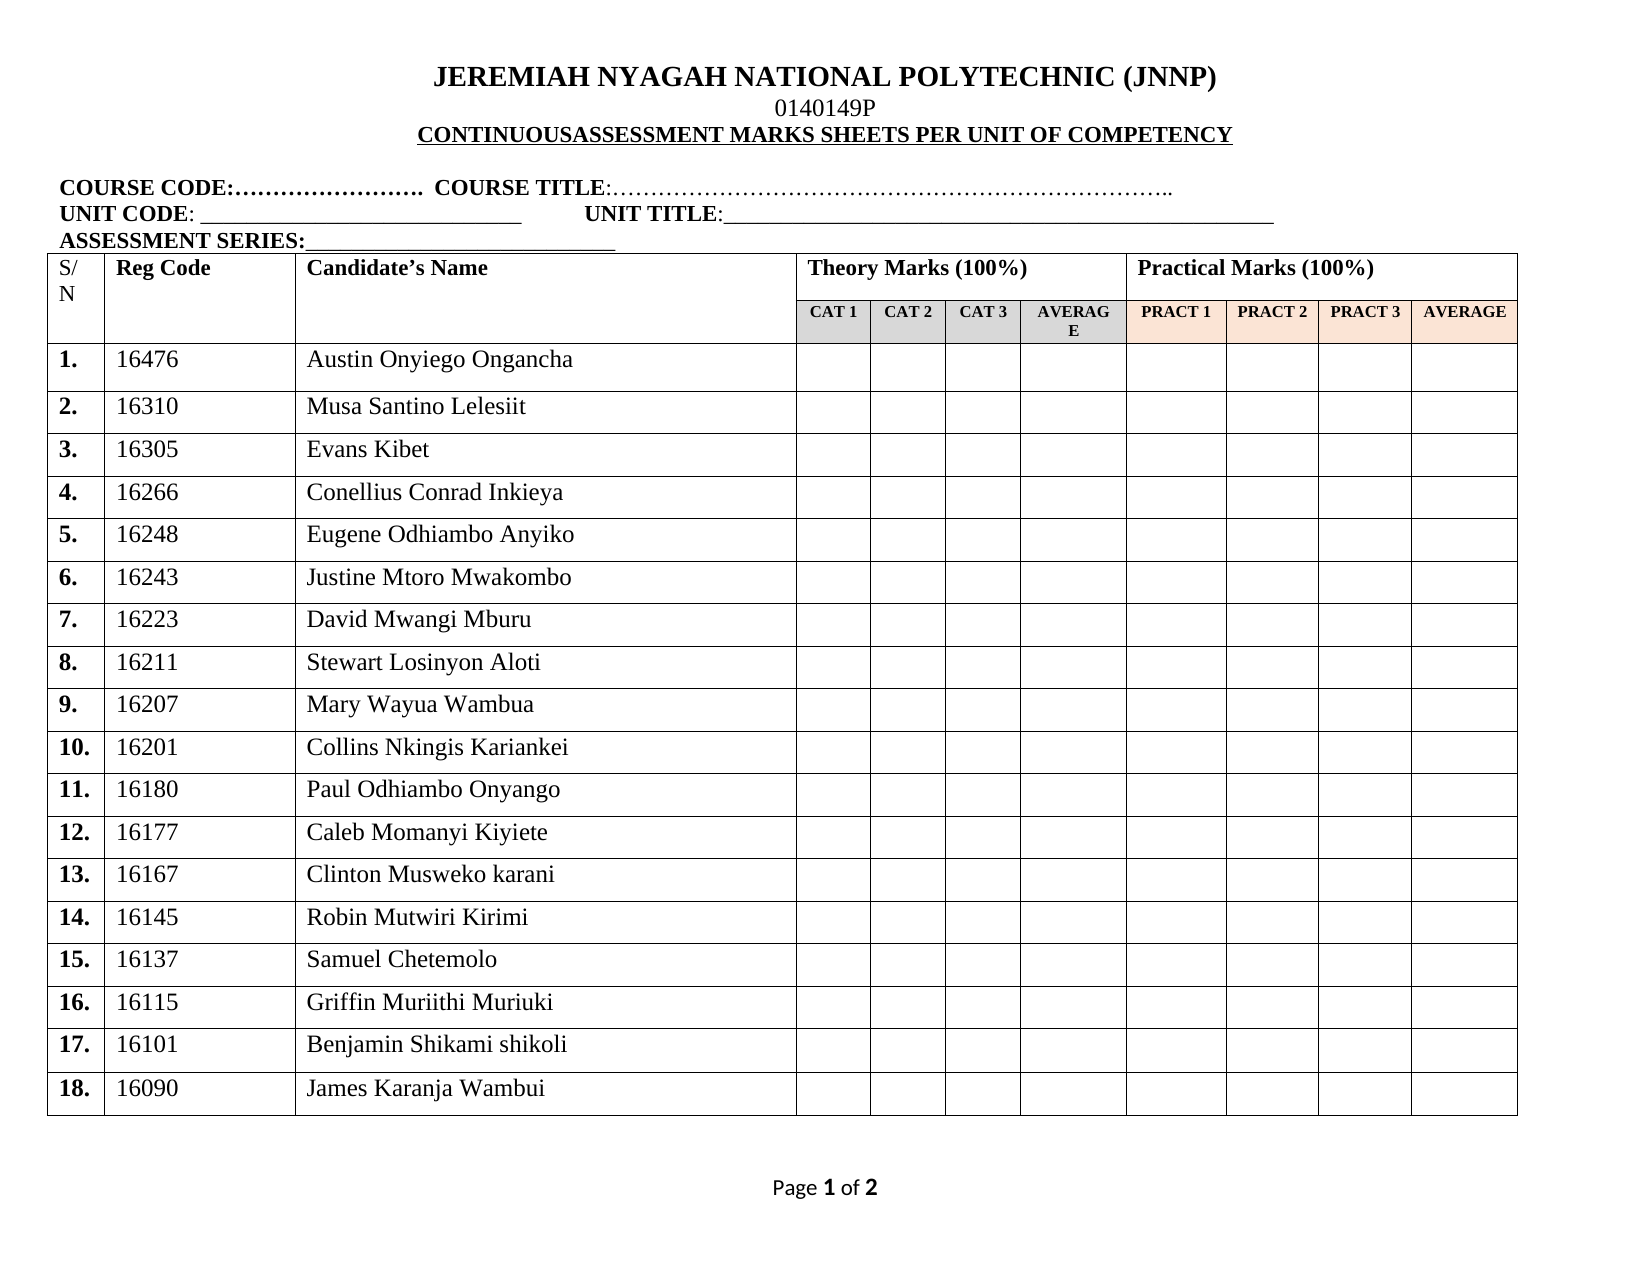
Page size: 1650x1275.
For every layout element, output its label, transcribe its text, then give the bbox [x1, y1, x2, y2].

table_cell [1021, 392, 1126, 433]
table_cell Eugene Odhiambo Anyiko [296, 519, 796, 561]
table_cell 16305 [105, 434, 295, 476]
text JEREMIAH NYAGAH NATIONAL POLYTECHNIC (JNNP) [59, 59, 1591, 93]
table_cell [1319, 859, 1411, 901]
table_cell [797, 392, 870, 433]
table_cell [1319, 732, 1411, 773]
table_cell [946, 392, 1020, 433]
table_cell [1412, 1029, 1517, 1072]
table_cell [1021, 774, 1126, 816]
table_cell [48, 774, 104, 816]
table_cell [1227, 392, 1318, 433]
table_cell [797, 689, 870, 731]
table_cell [946, 944, 1020, 986]
table_cell 16180 [105, 774, 295, 816]
table_cell [1127, 1073, 1226, 1115]
table_cell [797, 1029, 870, 1072]
table_cell Musa Santino Lelesiit [296, 392, 796, 433]
table_cell Griffin Muriithi Muriuki [296, 987, 796, 1028]
table_cell AVERAGE [1021, 301, 1126, 343]
table_cell [1127, 732, 1226, 773]
table_cell [1021, 859, 1126, 901]
table_cell 16243 [105, 562, 295, 603]
table_cell [1412, 689, 1517, 731]
table_cell Benjamin Shikami shikoli [296, 1029, 796, 1072]
table_cell [871, 519, 945, 561]
table_cell [48, 344, 104, 391]
table_cell [797, 817, 870, 858]
table_cell [871, 604, 945, 646]
table_cell [797, 987, 870, 1028]
table_cell [1412, 774, 1517, 816]
table_cell CAT 1 [797, 301, 870, 343]
table_cell [1021, 987, 1126, 1028]
table_cell [871, 392, 945, 433]
table_cell [1412, 944, 1517, 986]
table_cell [797, 1073, 870, 1115]
table_cell [1227, 1029, 1318, 1072]
table_cell [946, 817, 1020, 858]
table_cell [1319, 944, 1411, 986]
table_cell [946, 732, 1020, 773]
table_cell [797, 344, 870, 391]
table_cell Paul Odhiambo Onyango [296, 774, 796, 816]
text COURSE CODE:……………………. COURSE TITLE:……………………………………………………………….. [59, 174, 1591, 200]
table_cell [797, 604, 870, 646]
table_cell [1319, 477, 1411, 518]
table_cell [1127, 987, 1226, 1028]
table_cell [1227, 859, 1318, 901]
table_cell [1412, 859, 1517, 901]
table_cell [1127, 604, 1226, 646]
table_cell Justine Mtoro Mwakombo [296, 562, 796, 603]
table_cell [797, 944, 870, 986]
table_cell [48, 944, 104, 986]
table_cell PRACT 3 [1319, 301, 1411, 343]
table_cell CAT 2 [871, 301, 945, 343]
table_cell [797, 647, 870, 688]
table_cell [48, 604, 104, 646]
table_cell [1127, 689, 1226, 731]
table_cell [1021, 1073, 1126, 1115]
table_cell [946, 859, 1020, 901]
table_cell 16266 [105, 477, 295, 518]
table_cell [1319, 1073, 1411, 1115]
table_cell [1127, 1029, 1226, 1072]
table_cell [1319, 774, 1411, 816]
table_cell [871, 562, 945, 603]
table_cell [48, 1029, 104, 1072]
table_cell [48, 732, 104, 773]
table_cell [1127, 817, 1226, 858]
table_cell 16248 [105, 519, 295, 561]
table_cell [946, 774, 1020, 816]
table_cell [48, 859, 104, 901]
table_cell [946, 344, 1020, 391]
table_header Theory Marks (100%) [797, 254, 1126, 300]
text UNIT CODE: ____________________________ UNIT TITLE:________________________________________________ [59, 200, 1591, 227]
table_cell [1127, 774, 1226, 816]
table_cell [797, 434, 870, 476]
table_cell [1227, 774, 1318, 816]
table_cell Mary Wayua Wambua [296, 689, 796, 731]
table_cell 16115 [105, 987, 295, 1028]
table_cell Evans Kibet [296, 434, 796, 476]
table_cell 16101 [105, 1029, 295, 1072]
table_cell [946, 434, 1020, 476]
table_cell [797, 859, 870, 901]
table_cell [1021, 434, 1126, 476]
table_cell [1412, 434, 1517, 476]
table_cell [48, 647, 104, 688]
table_cell [1227, 562, 1318, 603]
table_cell [1412, 817, 1517, 858]
table_cell [946, 647, 1020, 688]
table_header Candidate’s Name [296, 254, 796, 343]
table_cell 16137 [105, 944, 295, 986]
table_cell [1319, 562, 1411, 603]
table_cell [871, 987, 945, 1028]
table_cell [946, 519, 1020, 561]
table_cell [1412, 562, 1517, 603]
table_cell [871, 1029, 945, 1072]
table_cell [1412, 392, 1517, 433]
table_cell [1227, 944, 1318, 986]
table_cell [946, 689, 1020, 731]
table_cell Clinton Musweko karani [296, 859, 796, 901]
table_header S/N [48, 254, 104, 343]
table_cell [48, 987, 104, 1028]
table_cell [797, 519, 870, 561]
table_cell [1127, 647, 1226, 688]
table_cell [946, 1073, 1020, 1115]
table_cell [946, 1029, 1020, 1072]
table_cell [1227, 477, 1318, 518]
table_cell [1319, 689, 1411, 731]
table_cell [48, 562, 104, 603]
table_cell [1021, 817, 1126, 858]
table_cell 16090 [105, 1073, 295, 1115]
table_cell 16207 [105, 689, 295, 731]
table_cell [1319, 344, 1411, 391]
table_cell [1227, 344, 1318, 391]
table_cell [1227, 434, 1318, 476]
table_cell [1412, 519, 1517, 561]
table_cell [1021, 519, 1126, 561]
table_cell Caleb Momanyi Kiyiete [296, 817, 796, 858]
table_cell PRACT 2 [1227, 301, 1318, 343]
table_cell [1227, 647, 1318, 688]
table_cell 16476 [105, 344, 295, 391]
table_cell AVERAGE [1412, 301, 1517, 343]
table_cell [1021, 562, 1126, 603]
table_cell [48, 477, 104, 518]
table_cell [946, 477, 1020, 518]
table_cell [1021, 689, 1126, 731]
table_cell [48, 902, 104, 943]
table_cell [1319, 647, 1411, 688]
table_cell 16201 [105, 732, 295, 773]
table_cell [1127, 902, 1226, 943]
table_cell [1412, 902, 1517, 943]
table_cell [1319, 434, 1411, 476]
table_cell 16211 [105, 647, 295, 688]
table_cell [1319, 1029, 1411, 1072]
table_cell 16310 [105, 392, 295, 433]
table_cell [797, 732, 870, 773]
table_cell Collins Nkingis Kariankei [296, 732, 796, 773]
table_cell [1021, 647, 1126, 688]
table_cell [1127, 344, 1226, 391]
table_cell [1127, 392, 1226, 433]
table_cell David Mwangi Mburu [296, 604, 796, 646]
table_cell [1021, 902, 1126, 943]
table_cell PRACT 1 [1127, 301, 1226, 343]
table_cell [1021, 604, 1126, 646]
table_cell [871, 477, 945, 518]
table_cell 16167 [105, 859, 295, 901]
table_cell [1127, 519, 1226, 561]
table_header Reg Code [105, 254, 295, 343]
table_cell [48, 817, 104, 858]
table_cell [1127, 434, 1226, 476]
table_cell [871, 434, 945, 476]
table_cell [48, 1073, 104, 1115]
table_cell 16223 [105, 604, 295, 646]
table_cell 16177 [105, 817, 295, 858]
table_cell [946, 562, 1020, 603]
table_cell [1319, 987, 1411, 1028]
table_cell [48, 689, 104, 731]
table_cell [1227, 902, 1318, 943]
table_cell [48, 392, 104, 433]
table_cell [871, 344, 945, 391]
table_cell [1412, 732, 1517, 773]
table_cell [1227, 519, 1318, 561]
table_cell [1021, 344, 1126, 391]
table_cell Stewart Losinyon Aloti [296, 647, 796, 688]
table_cell [871, 817, 945, 858]
table_cell Samuel Chetemolo [296, 944, 796, 986]
table_cell [1319, 817, 1411, 858]
table_cell [1127, 477, 1226, 518]
table_cell Robin Mutwiri Kirimi [296, 902, 796, 943]
table_cell [1021, 1029, 1126, 1072]
table_cell [871, 647, 945, 688]
table_cell [1319, 519, 1411, 561]
table_cell [1021, 477, 1126, 518]
table_cell [1412, 647, 1517, 688]
table_cell [1319, 902, 1411, 943]
text 0140149P [59, 93, 1591, 121]
text ASSESSMENT SERIES:___________________________ [59, 227, 1591, 253]
table_cell [1021, 732, 1126, 773]
table_cell [48, 434, 104, 476]
table_cell [871, 689, 945, 731]
table_cell [1227, 689, 1318, 731]
table_cell [1412, 344, 1517, 391]
table_cell [871, 859, 945, 901]
table_cell [946, 902, 1020, 943]
table_cell [1127, 562, 1226, 603]
table_cell [1412, 477, 1517, 518]
table_cell James Karanja Wambui [296, 1073, 796, 1115]
table_cell [946, 987, 1020, 1028]
table_cell [871, 774, 945, 816]
table_cell [1412, 604, 1517, 646]
table_cell [1319, 392, 1411, 433]
table_cell [1227, 732, 1318, 773]
table_cell [1127, 859, 1226, 901]
table_cell [1227, 604, 1318, 646]
table_cell [797, 774, 870, 816]
table_cell [797, 562, 870, 603]
table_cell [1412, 987, 1517, 1028]
table_cell 16145 [105, 902, 295, 943]
table_cell [1127, 944, 1226, 986]
table_cell Austin Onyiego Ongancha [296, 344, 796, 391]
table_cell [946, 604, 1020, 646]
table_cell [1319, 604, 1411, 646]
table_cell [871, 902, 945, 943]
table_cell [1227, 987, 1318, 1028]
table_cell [48, 519, 104, 561]
text CONTINUOUSASSESSMENT MARKS SHEETS PER UNIT OF COMPETENCY [59, 121, 1591, 148]
table_cell [1227, 1073, 1318, 1115]
table_cell [871, 732, 945, 773]
table_header Practical Marks (100%) [1127, 254, 1517, 300]
table_cell [1021, 944, 1126, 986]
table_cell [871, 1073, 945, 1115]
table_cell Conellius Conrad Inkieya [296, 477, 796, 518]
table_cell [871, 944, 945, 986]
table_cell [797, 477, 870, 518]
table_cell CAT 3 [946, 301, 1020, 343]
table_cell [1412, 1073, 1517, 1115]
table_cell [797, 902, 870, 943]
table_cell [1227, 817, 1318, 858]
